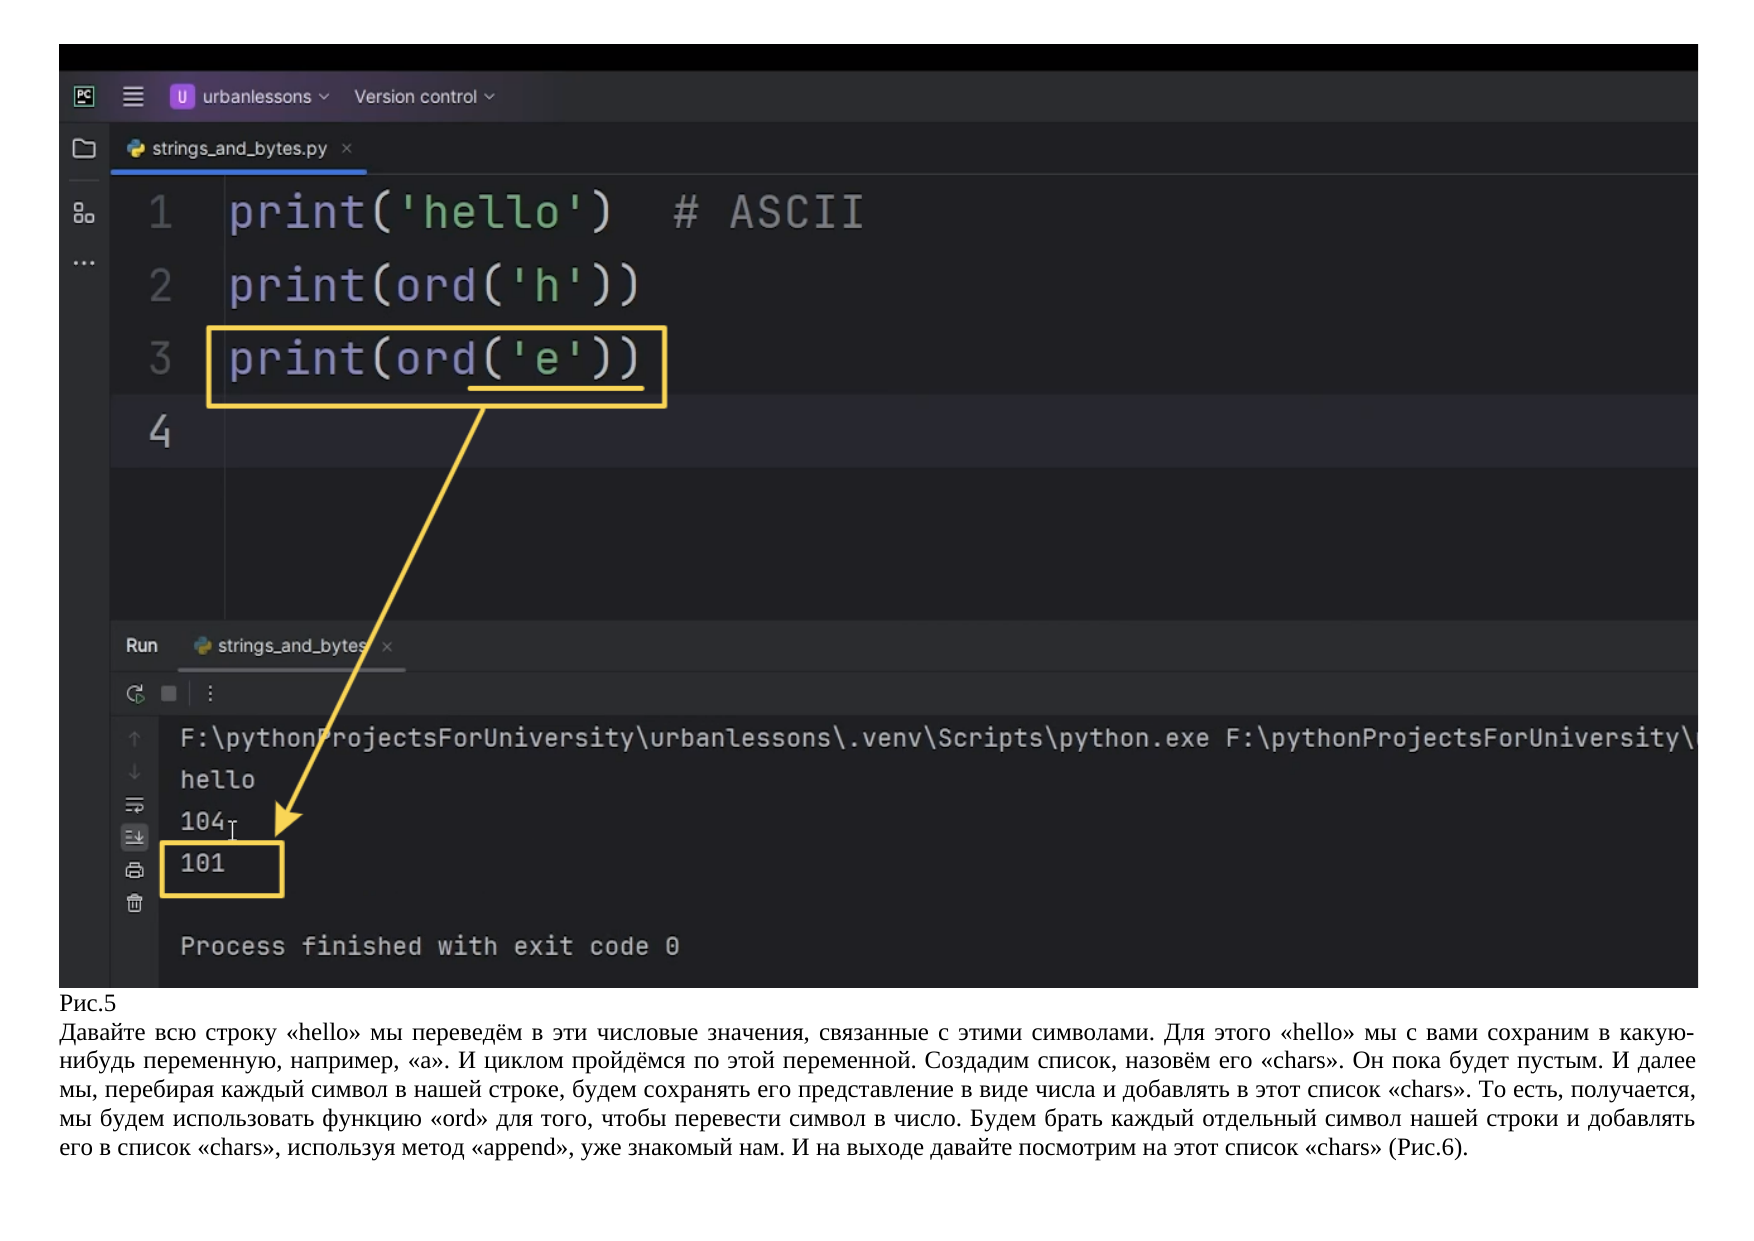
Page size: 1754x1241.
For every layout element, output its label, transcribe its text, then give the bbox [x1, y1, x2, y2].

text Рис.5 [59, 988, 1698, 1017]
picture [59, 44, 1699, 988]
text Давайте всю строку «hello» мы переведём в эти числовые значения, связанные с этими символами. Для этого «hello» мы с вами сохраним в какую-нибудь переменную, например, «a». И циклом пройдёмся по этой переменной. Создадим список, назовём его «chars». Он пока будет пустым. И далее мы, перебирая каждый символ в нашей строке, будем сохранять его представление в виде числа и добавлять в этот список «chars». То есть, получается, мы будем использовать функцию «ord» для того, чтобы перевести символ в число. Будем брать каждый отдельный символ нашей строки и добавлять его в список «chars», используя метод «append», уже знакомый нам. И на выходе давайте посмотрим на этот список «chars» (Рис.6). [59, 1017, 1698, 1161]
